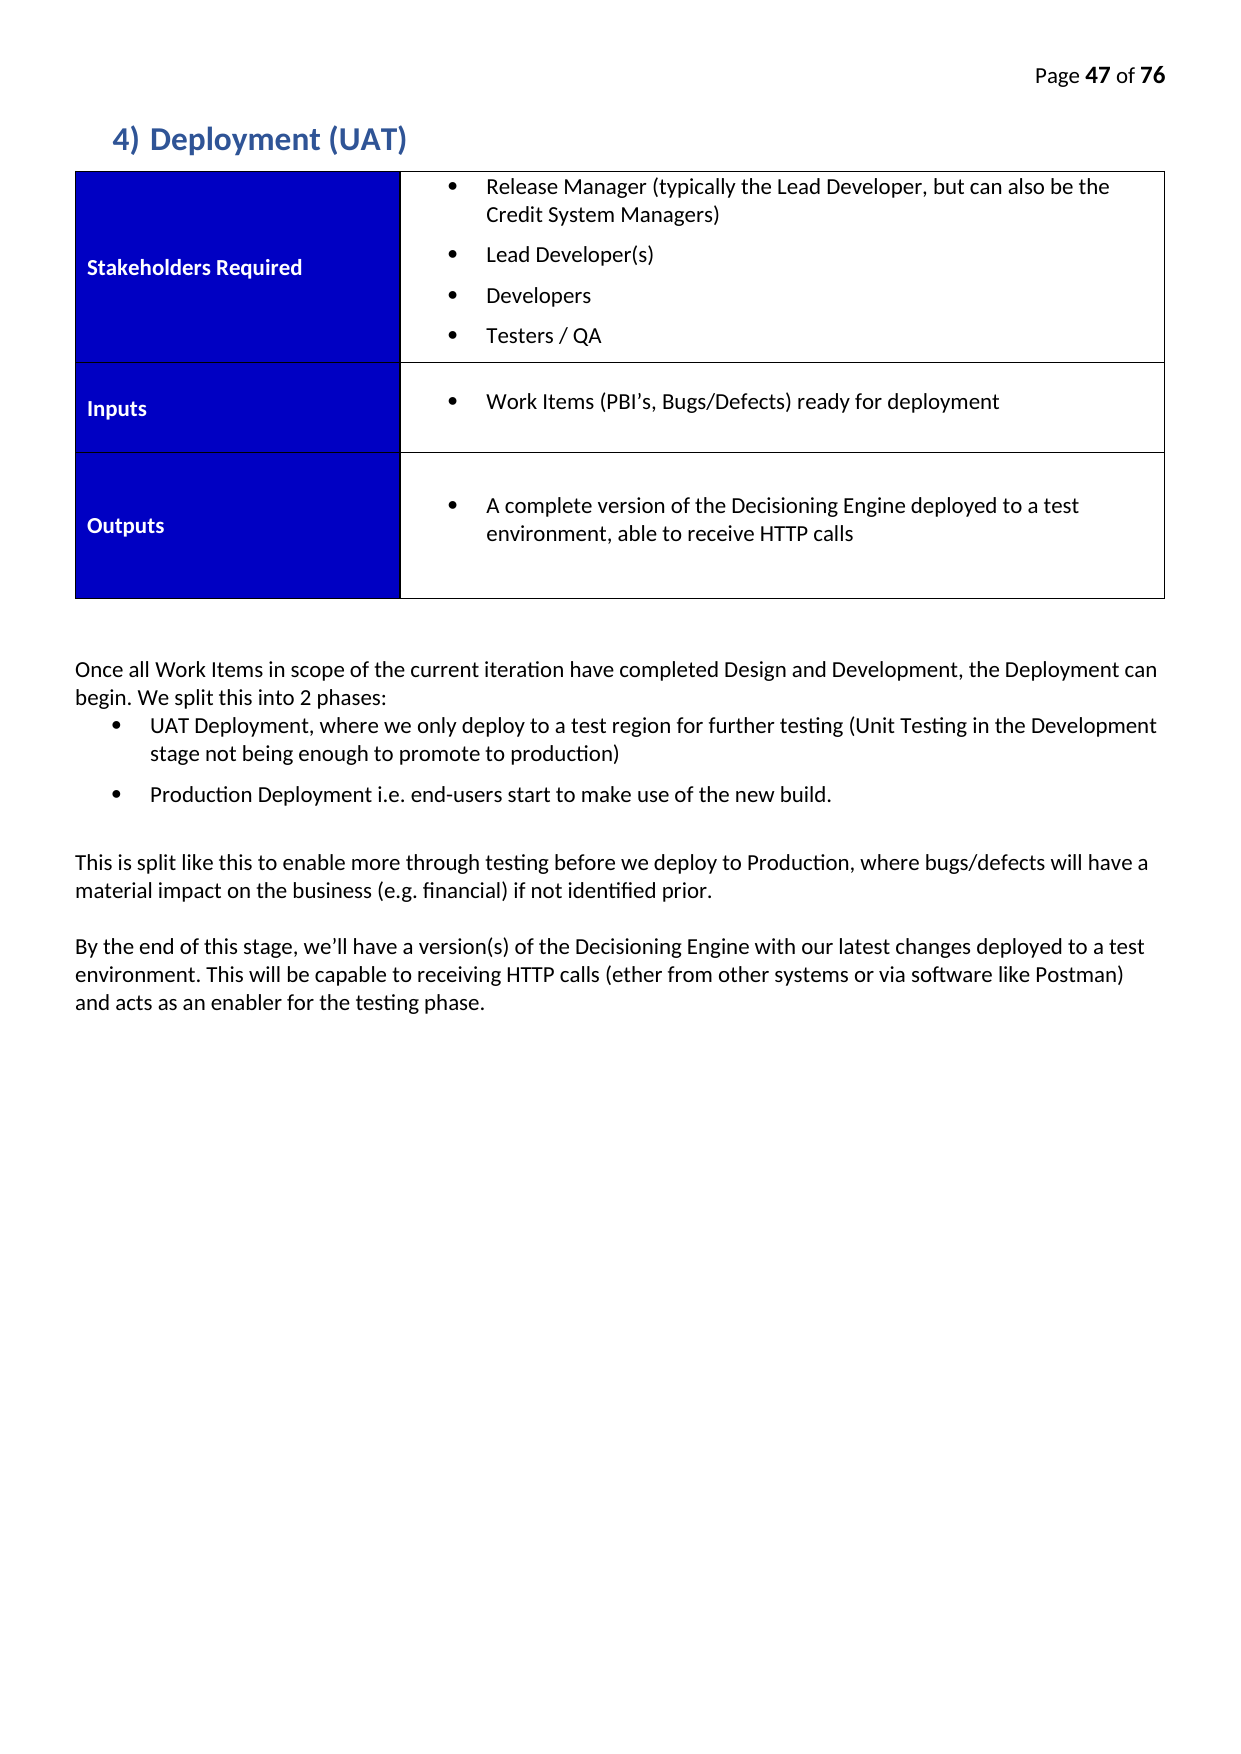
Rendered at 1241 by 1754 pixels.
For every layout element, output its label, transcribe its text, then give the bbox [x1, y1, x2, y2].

table_cell Inputs [76, 363, 399, 452]
table_header Stakeholders Required [76, 172, 399, 362]
list UAT Deployment, where we only deploy to a test region for further testing (Unit Testing in the Development stage not being enough to promote to production) [112, 711, 1165, 767]
text By the end of this stage, we’ll have a version(s) of the Decisioning Engine with our latest changes deployed to a test environment. This will be capable to receiving HTTP calls (ether from other systems or via software like Postman) and acts as an enabler for the testing phase. [75, 932, 1165, 1016]
text This is split like this to enable more through testing before we deploy to Production, where bugs/defects will have a material impact on the business (e.g. financial) if not identified prior. [75, 848, 1165, 904]
table_header Release Manager (typically the Lead Developer, but can also be the Credit System Managers) Lead Developer(s) Developers Testers / QA [401, 172, 1164, 362]
text Once all Work Items in scope of the current iteration have completed Design and Development, the Deployment can begin. We split this into 2 phases: [75, 655, 1165, 711]
table_cell Outputs [76, 453, 399, 598]
subtitle Deployment (UAT) [112, 118, 1165, 158]
list Production Deployment i.e. end-users start to make use of the new build. [112, 780, 1165, 808]
table_cell A complete version of the Decisioning Engine deployed to a test environment, able to receive HTTP calls [401, 453, 1164, 598]
table_cell Work Items (PBI’s, Bugs/Defects) ready for deployment [401, 363, 1164, 452]
